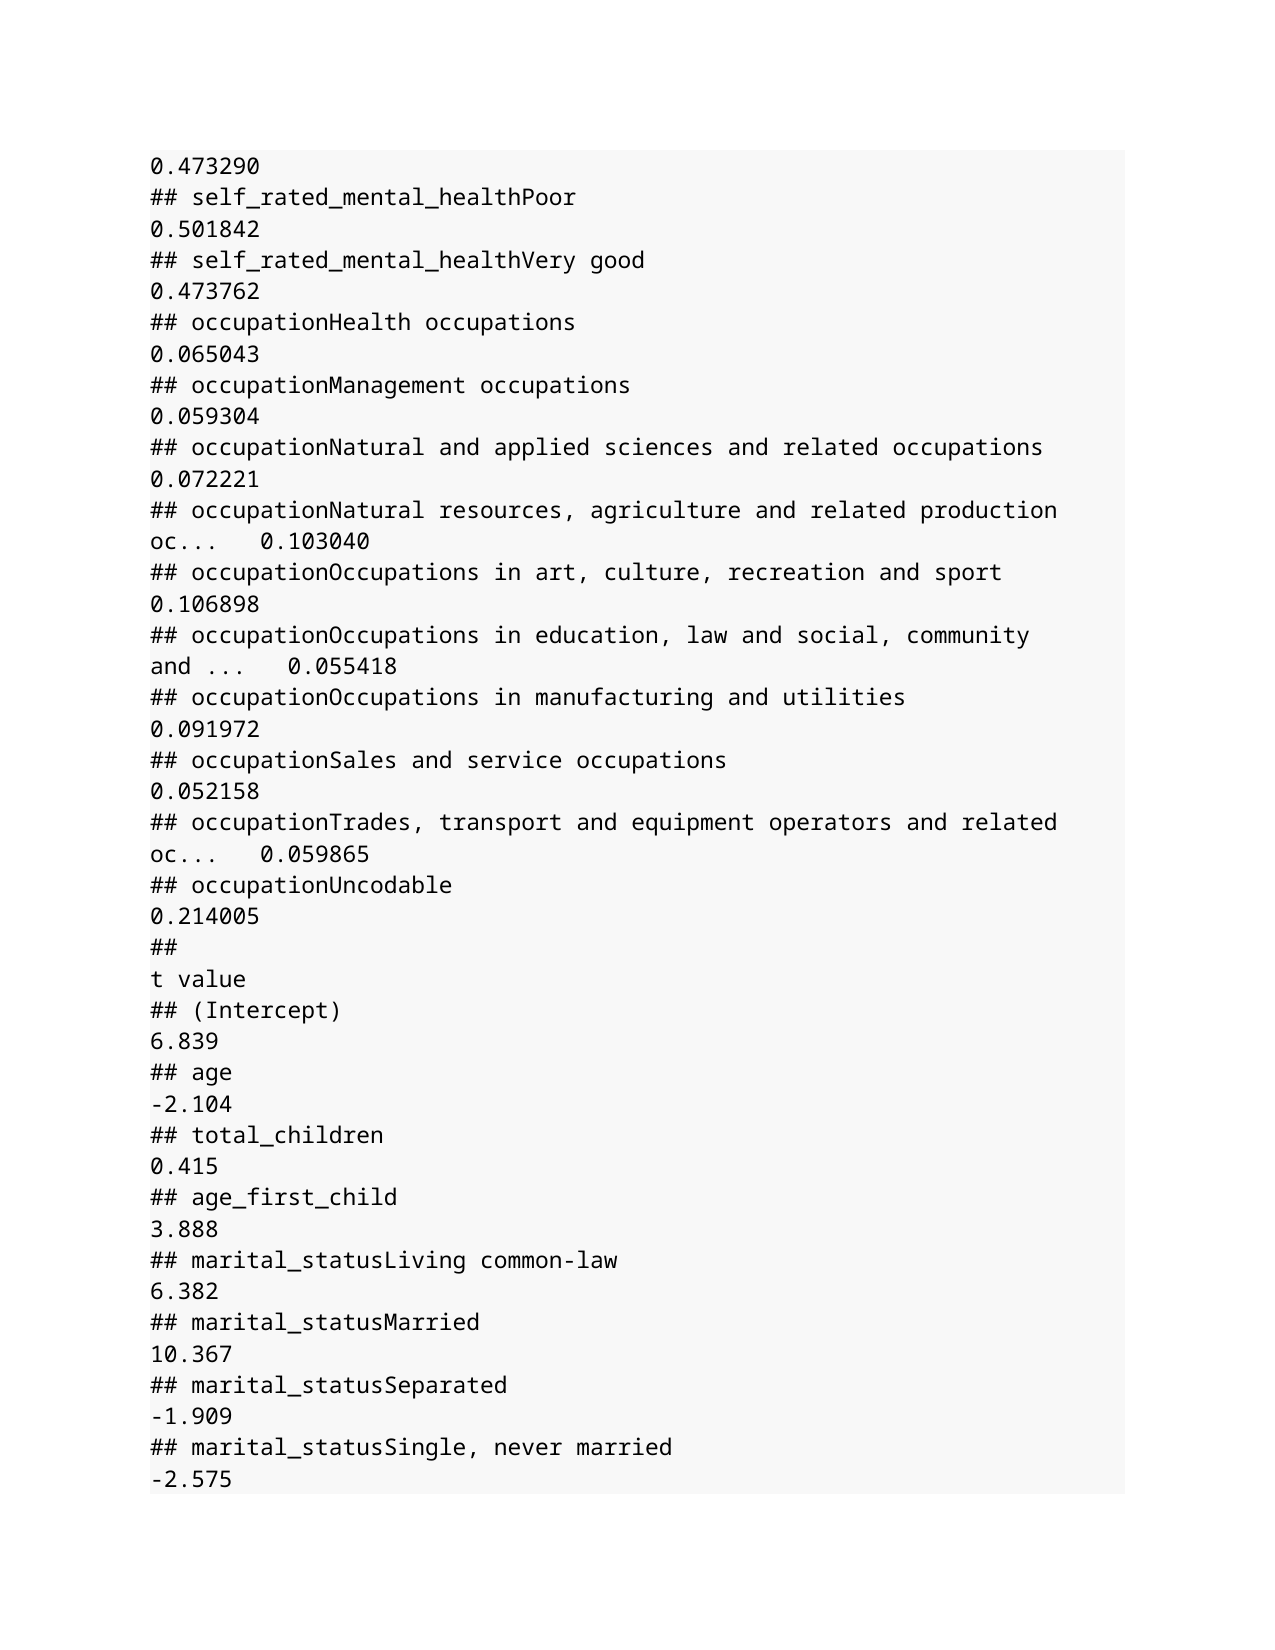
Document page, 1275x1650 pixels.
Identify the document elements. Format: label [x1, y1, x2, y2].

text [150, 150, 1125, 1494]
